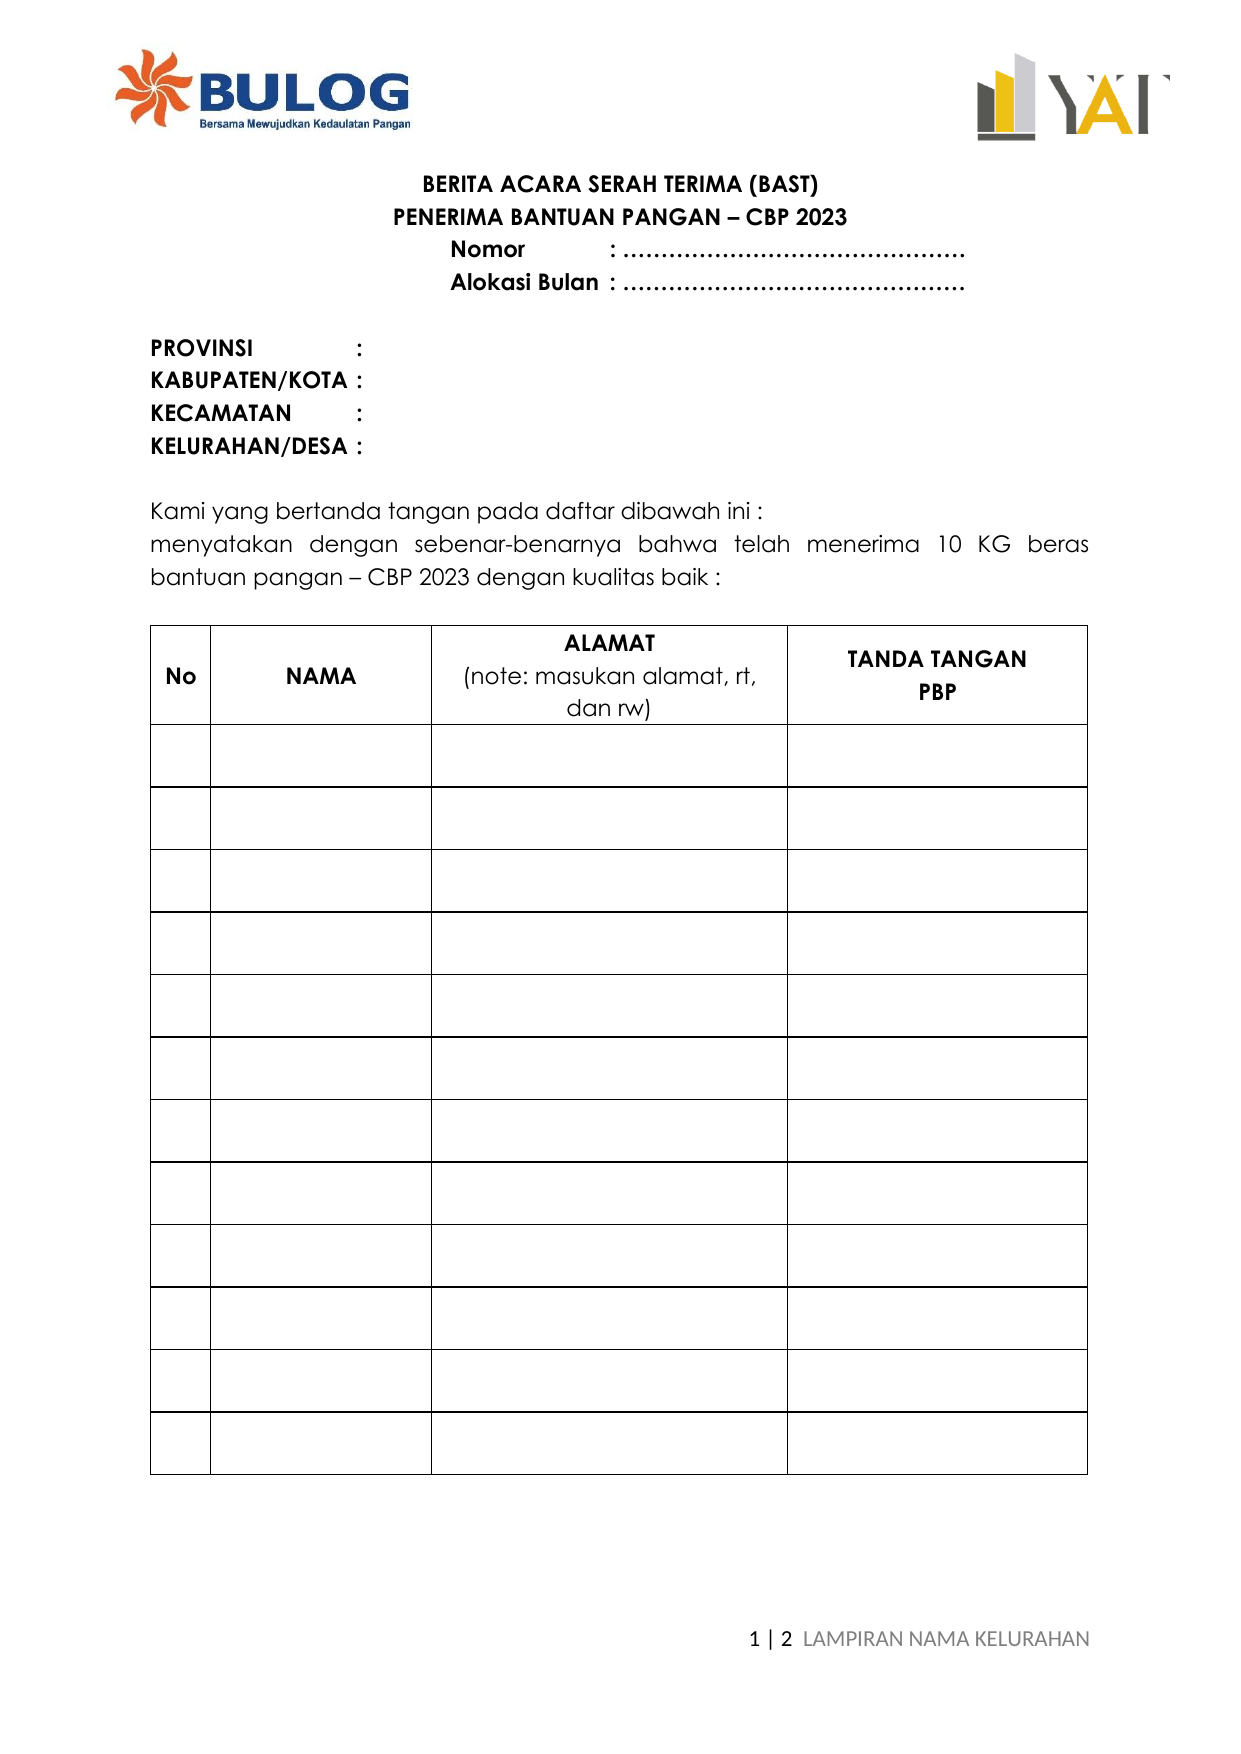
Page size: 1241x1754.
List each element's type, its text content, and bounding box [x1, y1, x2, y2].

table_cell [151, 1038, 210, 1099]
table_cell [211, 1350, 431, 1411]
table_cell [788, 1038, 1087, 1099]
table_cell [432, 788, 787, 849]
text Kami yang bertanda tangan pada daftar dibawah ini : [150, 494, 1090, 527]
table_cell [211, 975, 431, 1036]
table_cell [432, 1225, 787, 1286]
table_header NAMA [211, 626, 431, 724]
table_cell [211, 1413, 431, 1474]
table_cell [151, 975, 210, 1036]
table_cell [788, 1100, 1087, 1161]
table_cell [151, 850, 210, 911]
table_cell [151, 913, 210, 974]
table_cell [151, 1163, 210, 1224]
table_cell [432, 1163, 787, 1224]
table_cell [432, 1100, 787, 1161]
table_cell [151, 1288, 210, 1349]
table_cell [211, 1225, 431, 1286]
table_cell [151, 788, 210, 849]
table_cell [788, 1350, 1087, 1411]
table_cell [788, 725, 1087, 786]
table_cell [432, 913, 787, 974]
table_cell [211, 850, 431, 911]
table_cell [211, 1100, 431, 1161]
table_cell [151, 1350, 210, 1411]
table_cell [432, 850, 787, 911]
table_header No [151, 626, 210, 724]
table_cell [151, 1413, 210, 1474]
table_cell [211, 788, 431, 849]
table_header ALAMAT (note: masukan alamat, rt, dan rw) [432, 626, 787, 724]
table_cell [788, 913, 1087, 974]
table_cell [211, 1163, 431, 1224]
table_cell [432, 725, 787, 786]
picture [96, 31, 429, 147]
picture [953, 48, 1194, 145]
table_cell [432, 1350, 787, 1411]
table_cell [432, 1038, 787, 1099]
table_cell [432, 1288, 787, 1349]
text menyatakan dengan sebenar-benarnya bahwa telah menerima 10 KG beras bantuan pangan – CBP 2023 dengan kualitas baik : [150, 527, 1090, 592]
table_cell [788, 1163, 1087, 1224]
table_cell [151, 725, 210, 786]
table_cell [432, 1413, 787, 1474]
table_cell [432, 975, 787, 1036]
table_cell [788, 788, 1087, 849]
table_cell [211, 1038, 431, 1099]
table_cell [788, 850, 1087, 911]
table_cell [211, 913, 431, 974]
table_cell [788, 1413, 1087, 1474]
table_cell [151, 1225, 210, 1286]
table_cell [151, 1100, 210, 1161]
table_cell [788, 1288, 1087, 1349]
table_header TANDA TANGAN PBP [788, 626, 1087, 724]
table_cell [211, 725, 431, 786]
table_cell [788, 975, 1087, 1036]
table_cell [788, 1225, 1087, 1286]
table_cell [211, 1288, 431, 1349]
